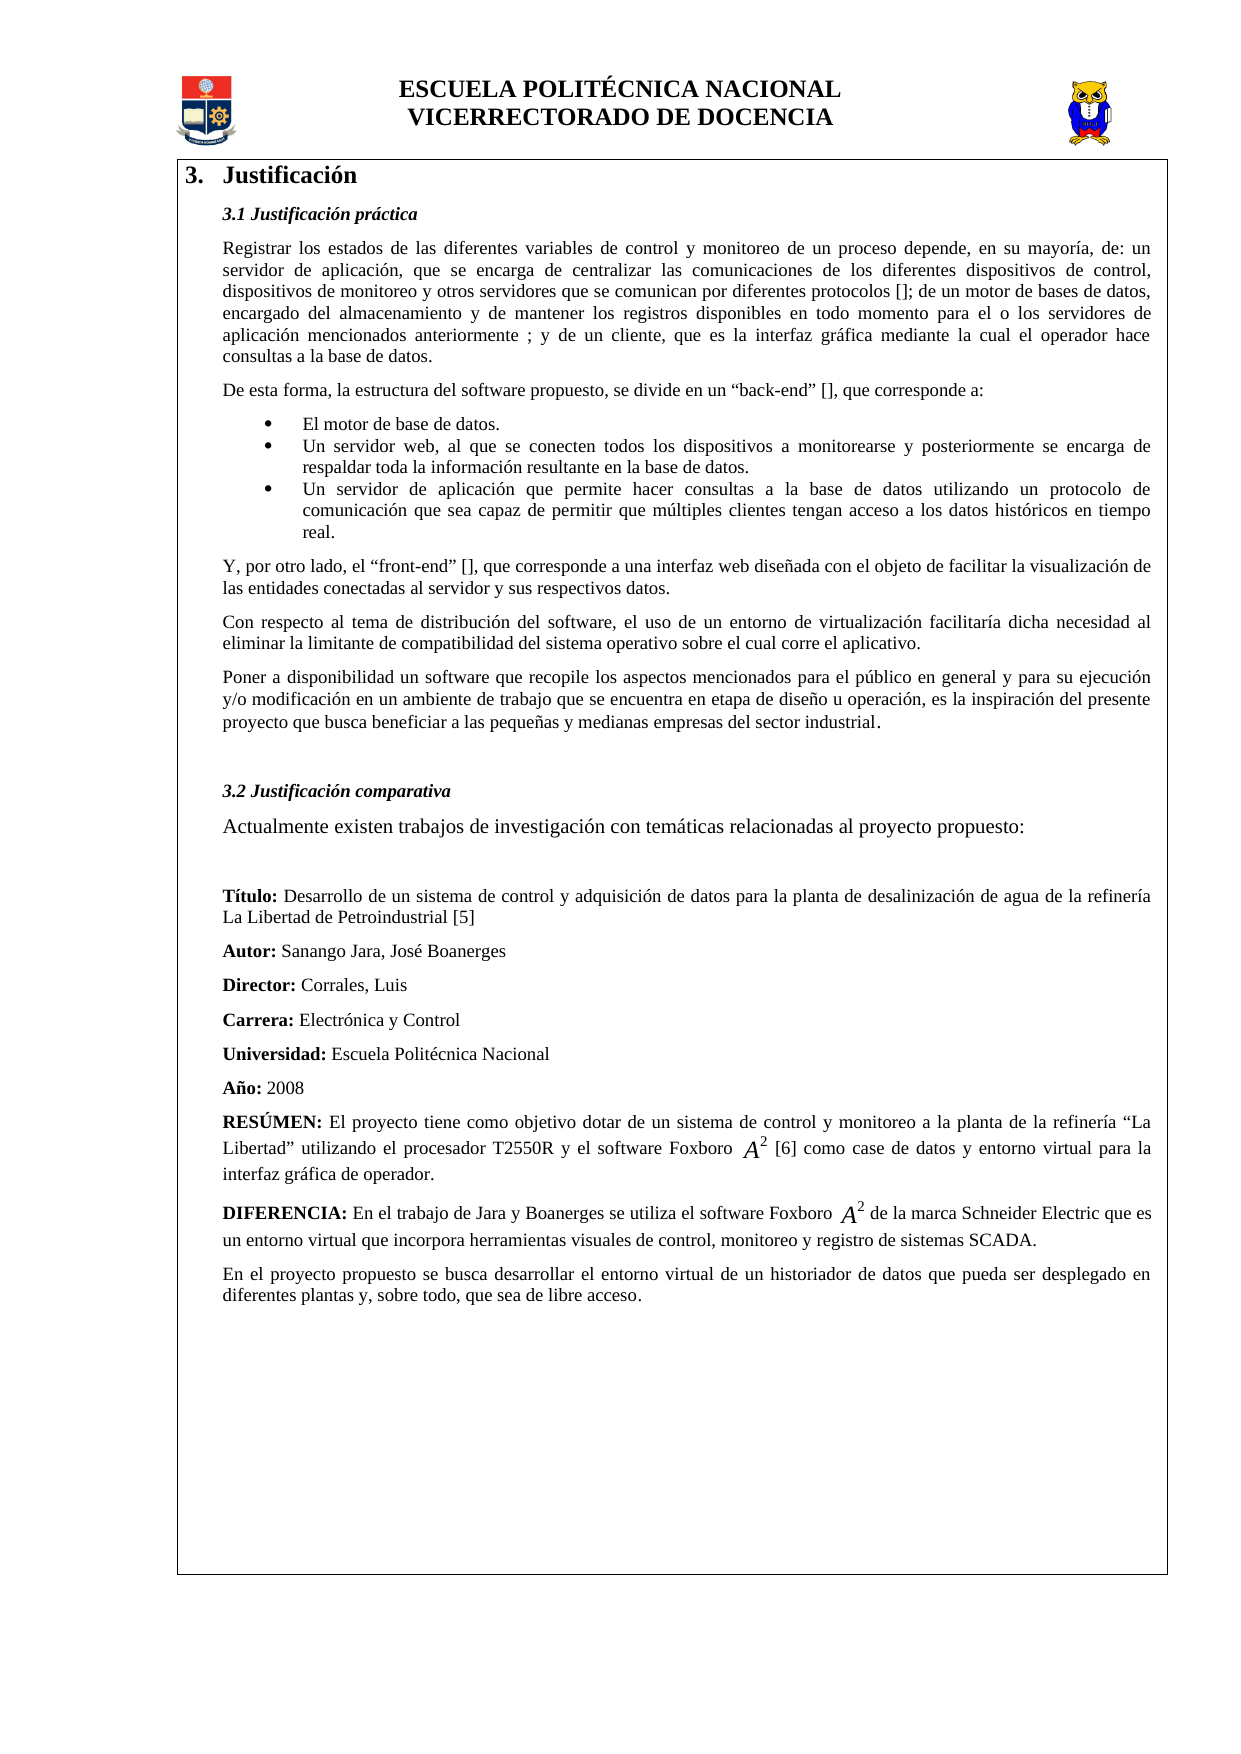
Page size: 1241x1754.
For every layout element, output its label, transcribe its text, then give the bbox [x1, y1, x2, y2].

picture [173, 73, 239, 147]
